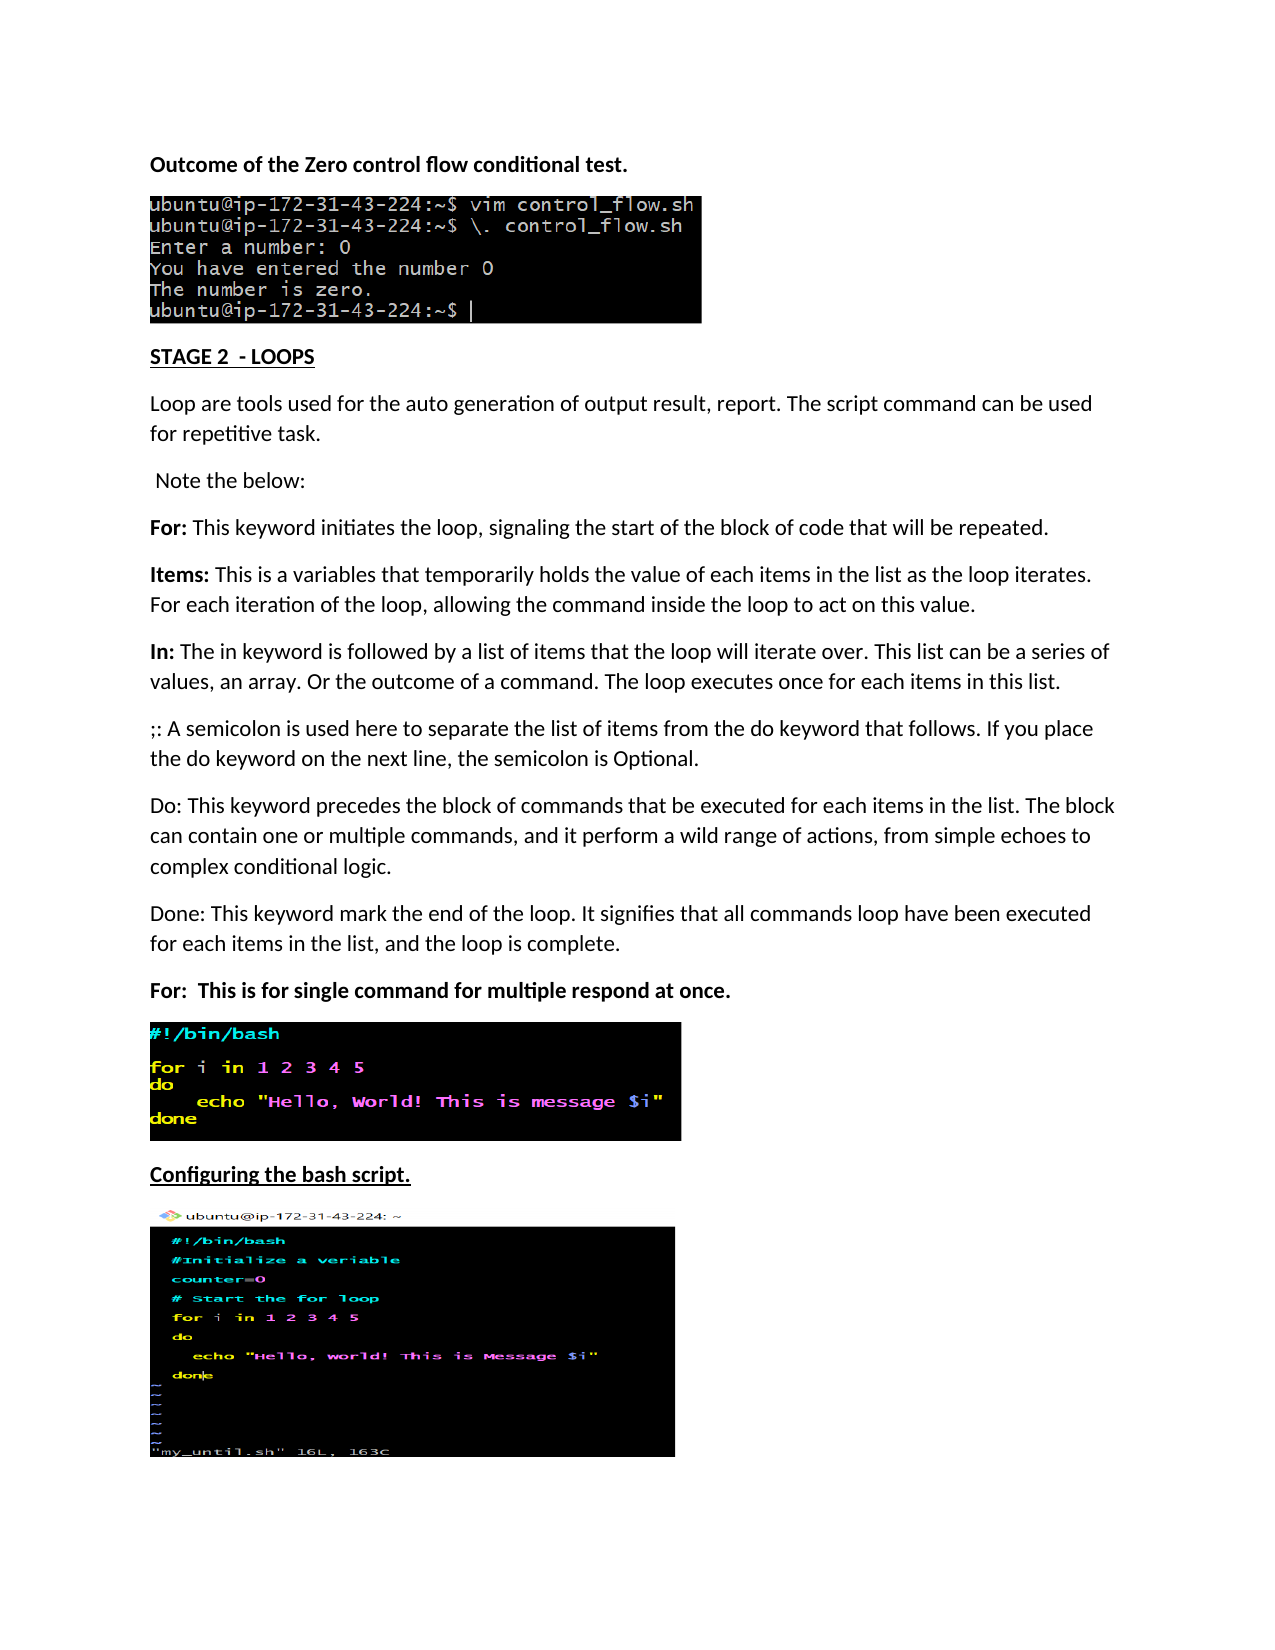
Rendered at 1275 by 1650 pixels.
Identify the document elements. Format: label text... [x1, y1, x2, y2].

picture [150, 196, 702, 324]
text For: This is for single command for multiple respond at once. [150, 976, 1125, 1004]
text In: The in keyword is followed by a list of items that the loop will iterate over. This list can be a series of values, an array. Or the outcome of a command. The loop executes once for each items in this list. [150, 637, 1125, 696]
text For: This keyword initiates the loop, signaling the start of the block of code that will be repeated. [150, 513, 1125, 541]
text Outcome of the Zero control flow conditional test. [150, 150, 1125, 178]
text Loop are tools used for the auto generation of output result, report. The script command can be used for repetitive task. [150, 389, 1125, 448]
text Items: This is a variables that temporarily holds the value of each items in the list as the loop iterates. For each iteration of the loop, allowing the command inside the loop to act on this value. [150, 560, 1125, 618]
text Do: This keyword precedes the block of commands that be executed for each items in the list. The block can contain one or multiple commands, and it perform a wild range of actions, from simple echoes to complex conditional logic. [150, 791, 1125, 880]
text Note the below: [150, 466, 1125, 494]
picture [150, 1206, 675, 1457]
text Done: This keyword mark the end of the loop. It signifies that all commands loop have been executed for each items in the list, and the loop is complete. [150, 899, 1125, 957]
picture [150, 1022, 682, 1141]
text STAGE 2 - LOOPS [150, 342, 1125, 371]
text ;: A semicolon is used here to separate the list of items from the do keyword that follows. If you place the do keyword on the next line, the semicolon is Optional. [150, 714, 1125, 773]
text Configuring the bash script. [150, 1160, 1125, 1188]
